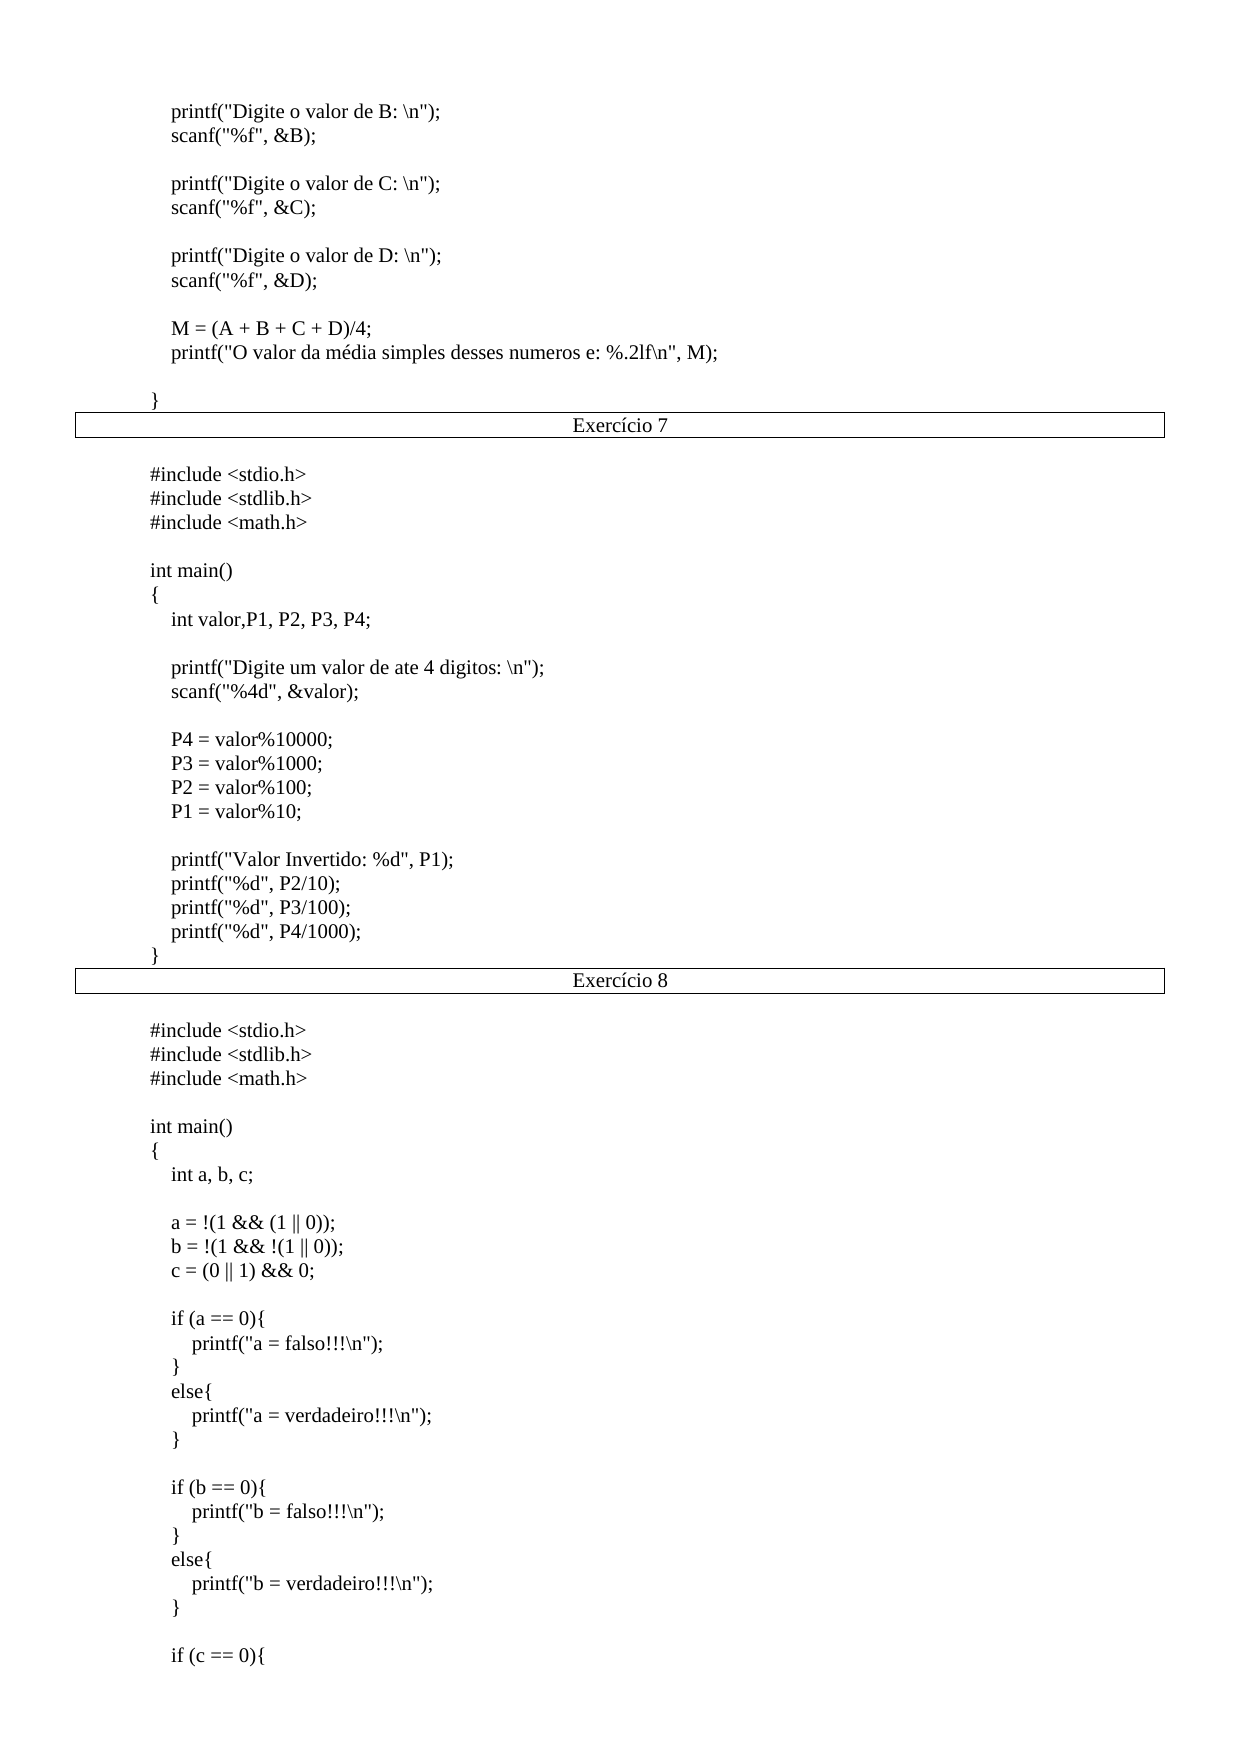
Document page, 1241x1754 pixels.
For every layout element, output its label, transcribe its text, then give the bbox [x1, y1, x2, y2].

list P1 = valor%10; [150, 799, 1165, 823]
table_header Exercício 8 [76, 969, 1164, 992]
list int main() [150, 558, 1165, 582]
list #include <stdlib.h> [150, 1042, 1165, 1066]
list printf("%d", P4/1000); [150, 919, 1165, 943]
list printf("%d", P3/100); [150, 895, 1165, 919]
list printf("Digite o valor de B: \n"); [150, 99, 1165, 123]
list scanf("%f", &B); [150, 123, 1165, 147]
list #include <math.h> [150, 510, 1165, 534]
list if (c == 0){ [150, 1643, 1165, 1667]
list } [150, 1427, 1165, 1451]
list M = (A + B + C + D)/4; [150, 316, 1165, 340]
list } [150, 388, 1165, 412]
list #include <stdio.h> [150, 462, 1165, 486]
list printf("Digite o valor de D: \n"); [150, 243, 1165, 267]
list scanf("%4d", &valor); [150, 679, 1165, 703]
list printf("Valor Invertido: %d", P1); [150, 847, 1165, 871]
list printf("Digite um valor de ate 4 digitos: \n"); [150, 654, 1165, 679]
list scanf("%f", &D); [150, 267, 1165, 292]
list printf("%d", P2/10); [150, 871, 1165, 895]
list else{ [150, 1378, 1165, 1403]
list P4 = valor%10000; [150, 727, 1165, 751]
list { [150, 582, 1165, 606]
list if (b == 0){ [150, 1475, 1165, 1499]
list b = !(1 && !(1 || 0)); [150, 1234, 1165, 1258]
list printf("O valor da média simples desses numeros e: %.2lf\n", M); [150, 340, 1165, 364]
list printf("a = verdadeiro!!!\n"); [150, 1403, 1165, 1427]
list int valor,P1, P2, P3, P4; [150, 606, 1165, 631]
list { [150, 1138, 1165, 1162]
list printf("Digite o valor de C: \n"); [150, 171, 1165, 195]
table_header Exercício 7 [76, 413, 1164, 437]
list } [150, 1354, 1165, 1378]
list #include <stdio.h> [150, 1018, 1165, 1042]
list P3 = valor%1000; [150, 751, 1165, 775]
list } [150, 1595, 1165, 1619]
list scanf("%f", &C); [150, 195, 1165, 219]
list printf("b = falso!!!\n"); [150, 1499, 1165, 1523]
list printf("a = falso!!!\n"); [150, 1330, 1165, 1354]
list } [150, 943, 1165, 967]
list c = (0 || 1) && 0; [150, 1258, 1165, 1282]
list int a, b, c; [150, 1162, 1165, 1186]
list int main() [150, 1114, 1165, 1138]
list printf("b = verdadeiro!!!\n"); [150, 1571, 1165, 1595]
list #include <math.h> [150, 1066, 1165, 1090]
list } [150, 1523, 1165, 1547]
list else{ [150, 1547, 1165, 1571]
list P2 = valor%100; [150, 775, 1165, 799]
list a = !(1 && (1 || 0)); [150, 1210, 1165, 1234]
list #include <stdlib.h> [150, 486, 1165, 510]
list if (a == 0){ [150, 1306, 1165, 1330]
